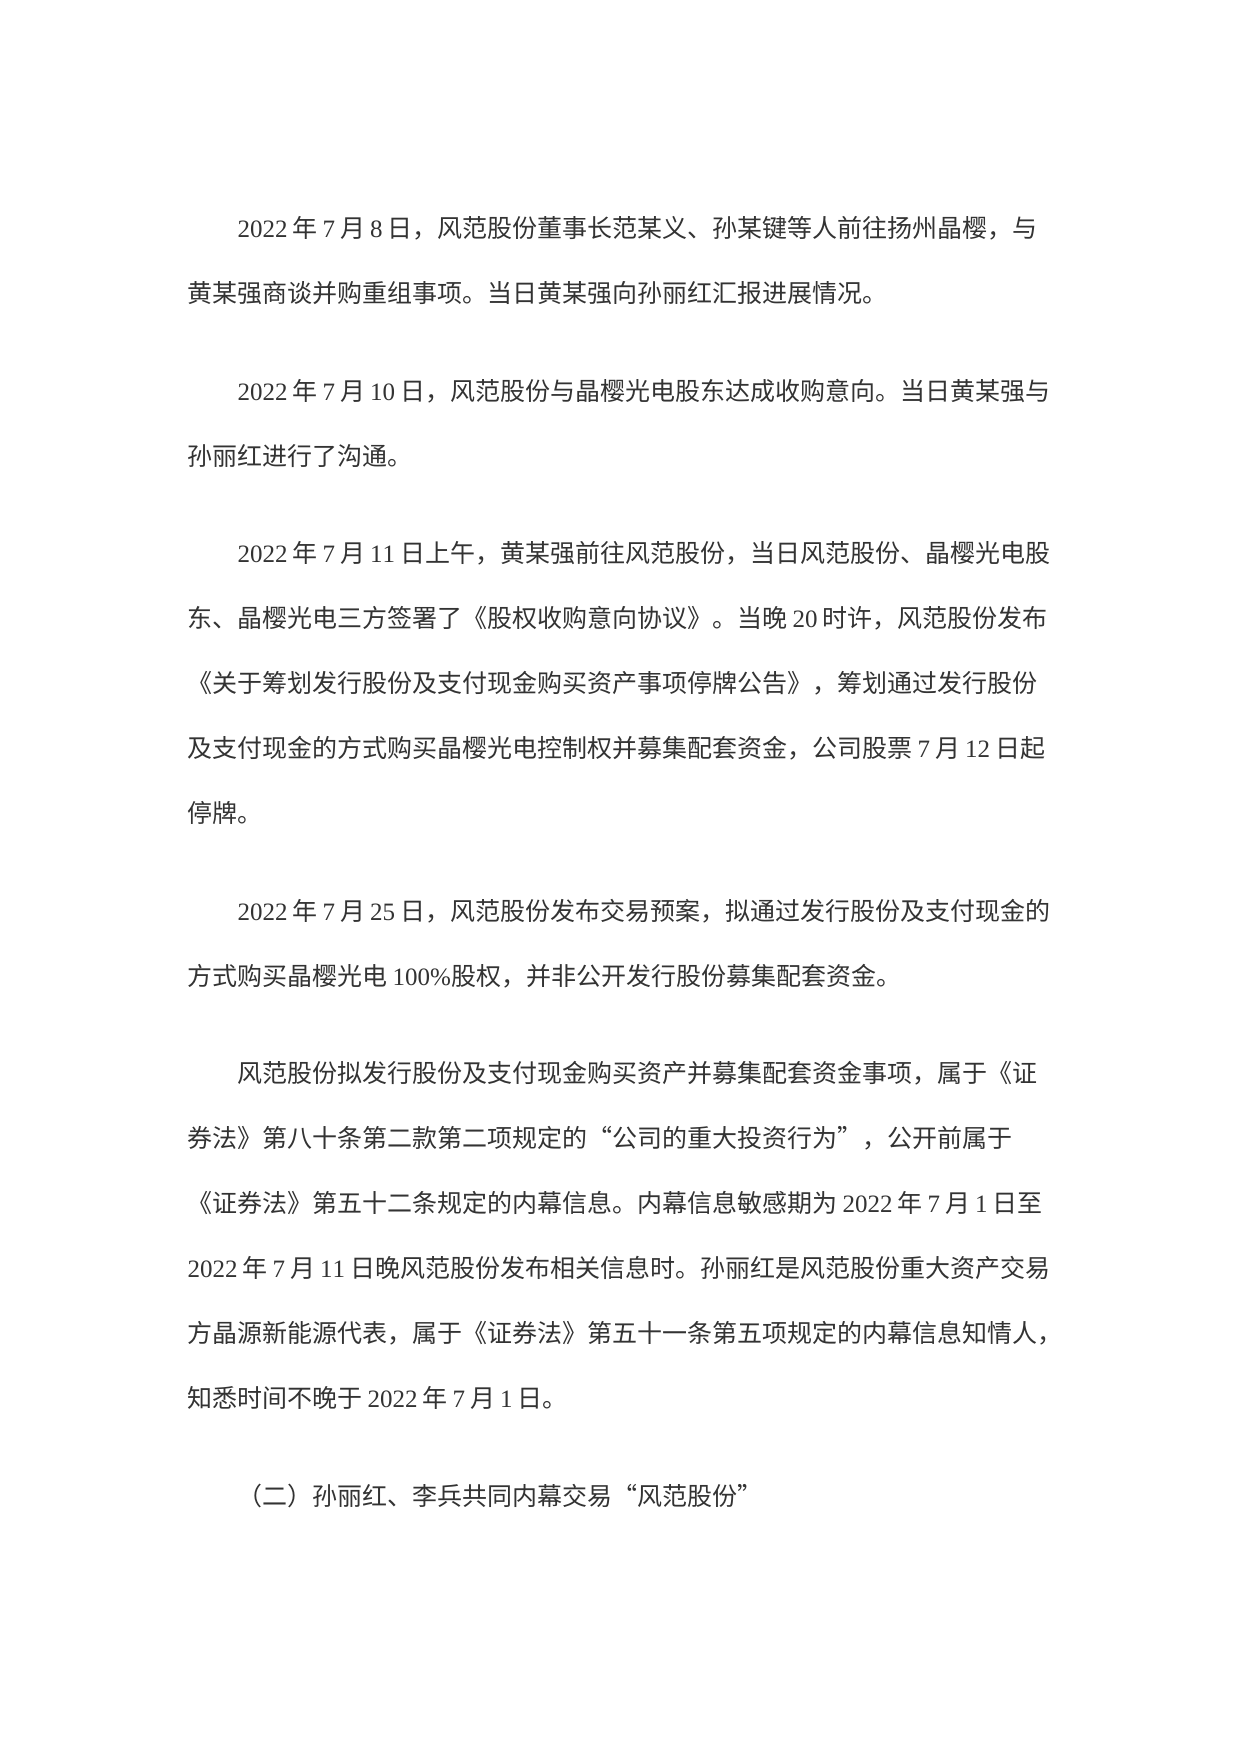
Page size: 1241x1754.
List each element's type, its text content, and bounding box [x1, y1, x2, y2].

text 风范股份拟发行股份及支付现金购买资产并募集配套资金事项，属于《证券法》第八十条第二款第二项规定的“公司的重大投资行为”，公开前属于《证券法》第五十二条规定的内幕信息。内幕信息敏感期为2022年7月1日至2022年7月11日晚风范股份发布相关信息时。孙丽红是风范股份重大资产交易方晶源新能源代表，属于《证券法》第五十一条第五项规定的内幕信息知情人，知悉时间不晚于2022年7月1日。 [187, 1039, 1053, 1429]
text 2022年7月25日，风范股份发布交易预案，拟通过发行股份及支付现金的方式购买晶樱光电100%股权，并非公开发行股份募集配套资金。 [187, 877, 1053, 1007]
text （二）孙丽红、李兵共同内幕交易“风范股份” [187, 1462, 1053, 1527]
text 2022年7月10日，风范股份与晶樱光电股东达成收购意向。当日黄某强与孙丽红进行了沟通。 [187, 357, 1053, 487]
text 2022年7月8日，风范股份董事长范某义、孙某键等人前往扬州晶樱，与黄某强商谈并购重组事项。当日黄某强向孙丽红汇报进展情况。 [187, 194, 1053, 324]
text 2022年7月11日上午，黄某强前往风范股份，当日风范股份、晶樱光电股东、晶樱光电三方签署了《股权收购意向协议》。当晚20时许，风范股份发布《关于筹划发行股份及支付现金购买资产事项停牌公告》，筹划通过发行股份及支付现金的方式购买晶樱光电控制权并募集配套资金，公司股票7月12日起停牌。 [187, 519, 1053, 844]
